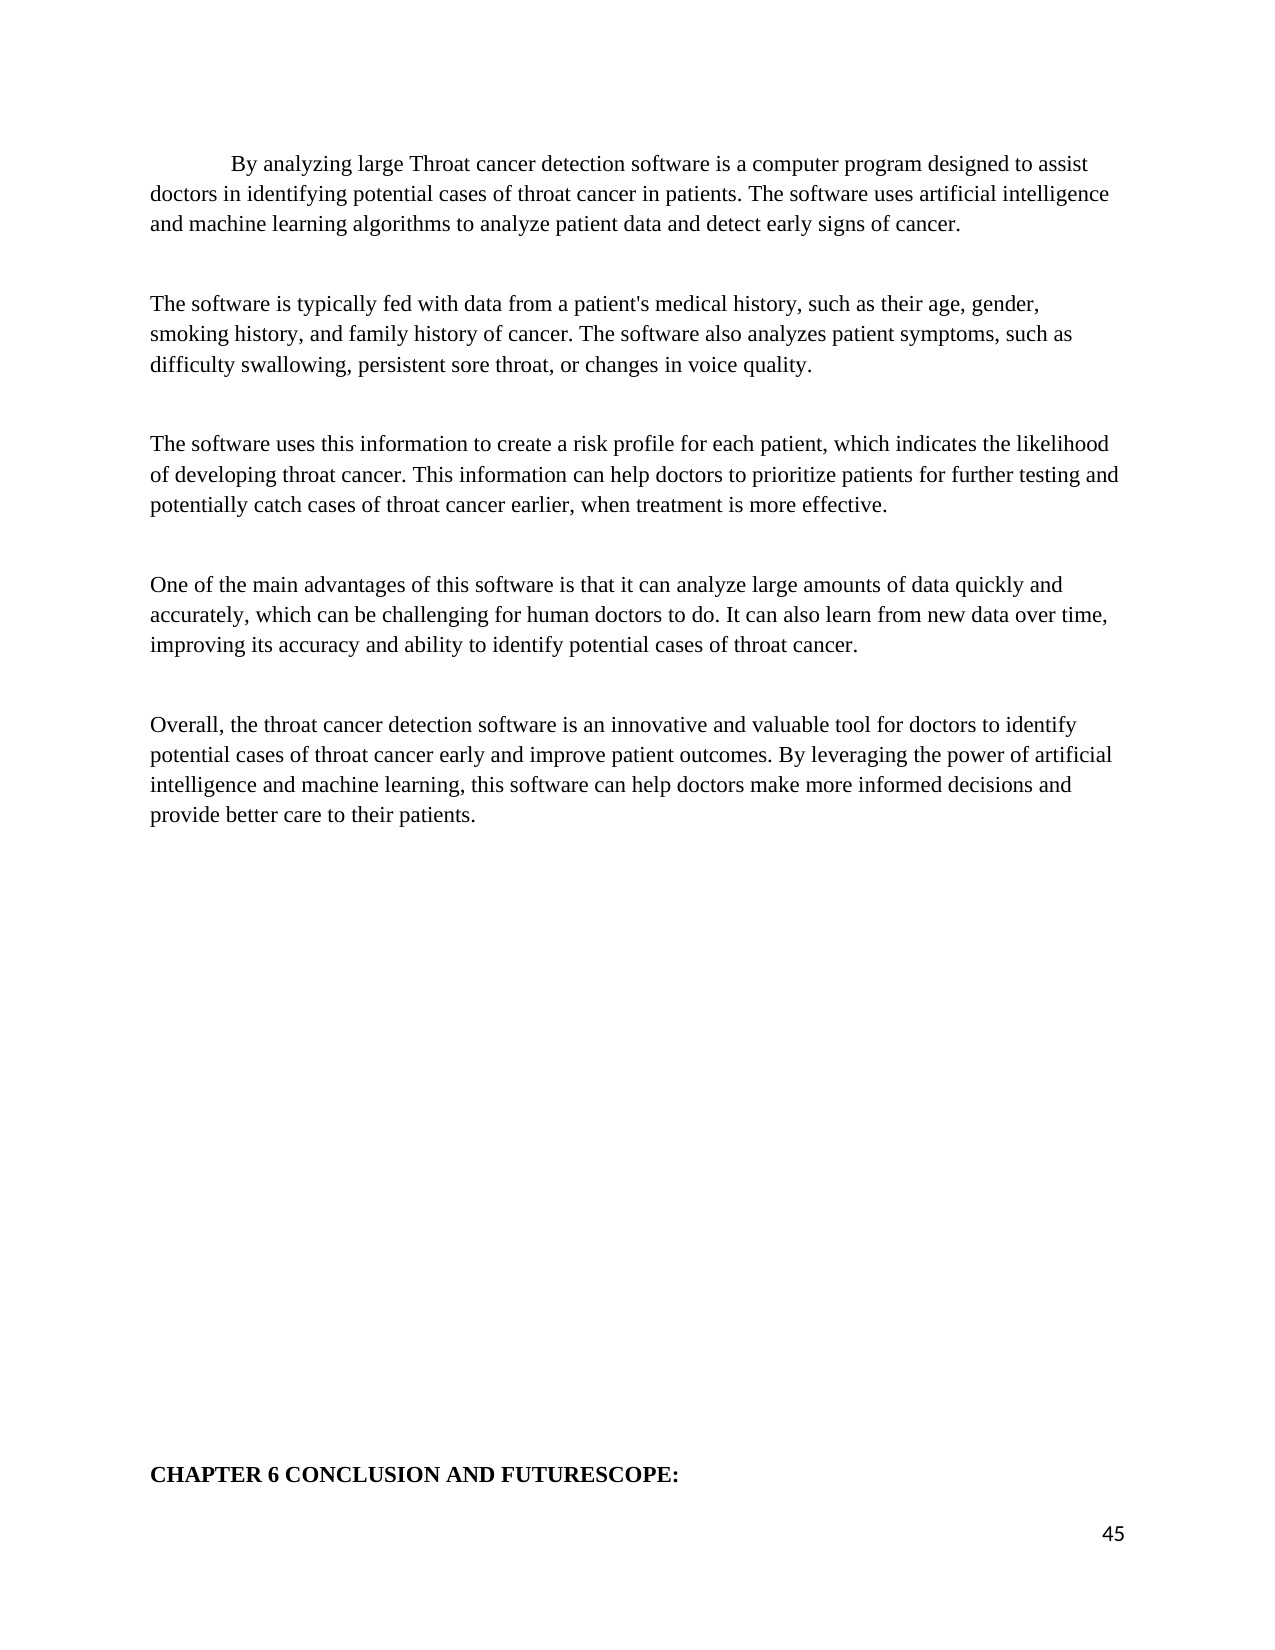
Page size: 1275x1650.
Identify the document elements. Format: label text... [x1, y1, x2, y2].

text CHAPTER 6 CONCLUSION AND FUTURESCOPE: [150, 1462, 819, 1488]
text Overall, the throat cancer detection software is an innovative and valuable tool for doctors to identify potential cases of throat cancer early and improve patient outcomes. By leveraging the power of artificial intelligence and machine learning, this software can help doctors make more informed decisions and provide better care to their patients. [150, 711, 1125, 828]
text One of the main advantages of this software is that it can analyze large amounts of data quickly and accurately, which can be challenging for human doctors to do. It can also learn from new data over time, improving its accuracy and ability to identify potential cases of throat cancer. [150, 571, 1125, 657]
text By analyzing large Throat cancer detection software is a computer program designed to assist doctors in identifying potential cases of throat cancer in patients. The software uses artificial intelligence and machine learning algorithms to analyze patient data and detect early signs of cancer. [150, 150, 1125, 237]
text The software is typically fed with data from a patient's medical history, such as their age, gender, smoking history, and family history of cancer. The software also analyzes patient symptoms, such as difficulty swallowing, persistent sore throat, or changes in voice quality. [150, 290, 1125, 377]
text The software uses this information to create a risk profile for each patient, which indicates the likelihood of developing throat cancer. This information can help doctors to prioritize patients for further testing and potentially catch cases of throat cancer earlier, when treatment is more effective. [150, 430, 1125, 517]
